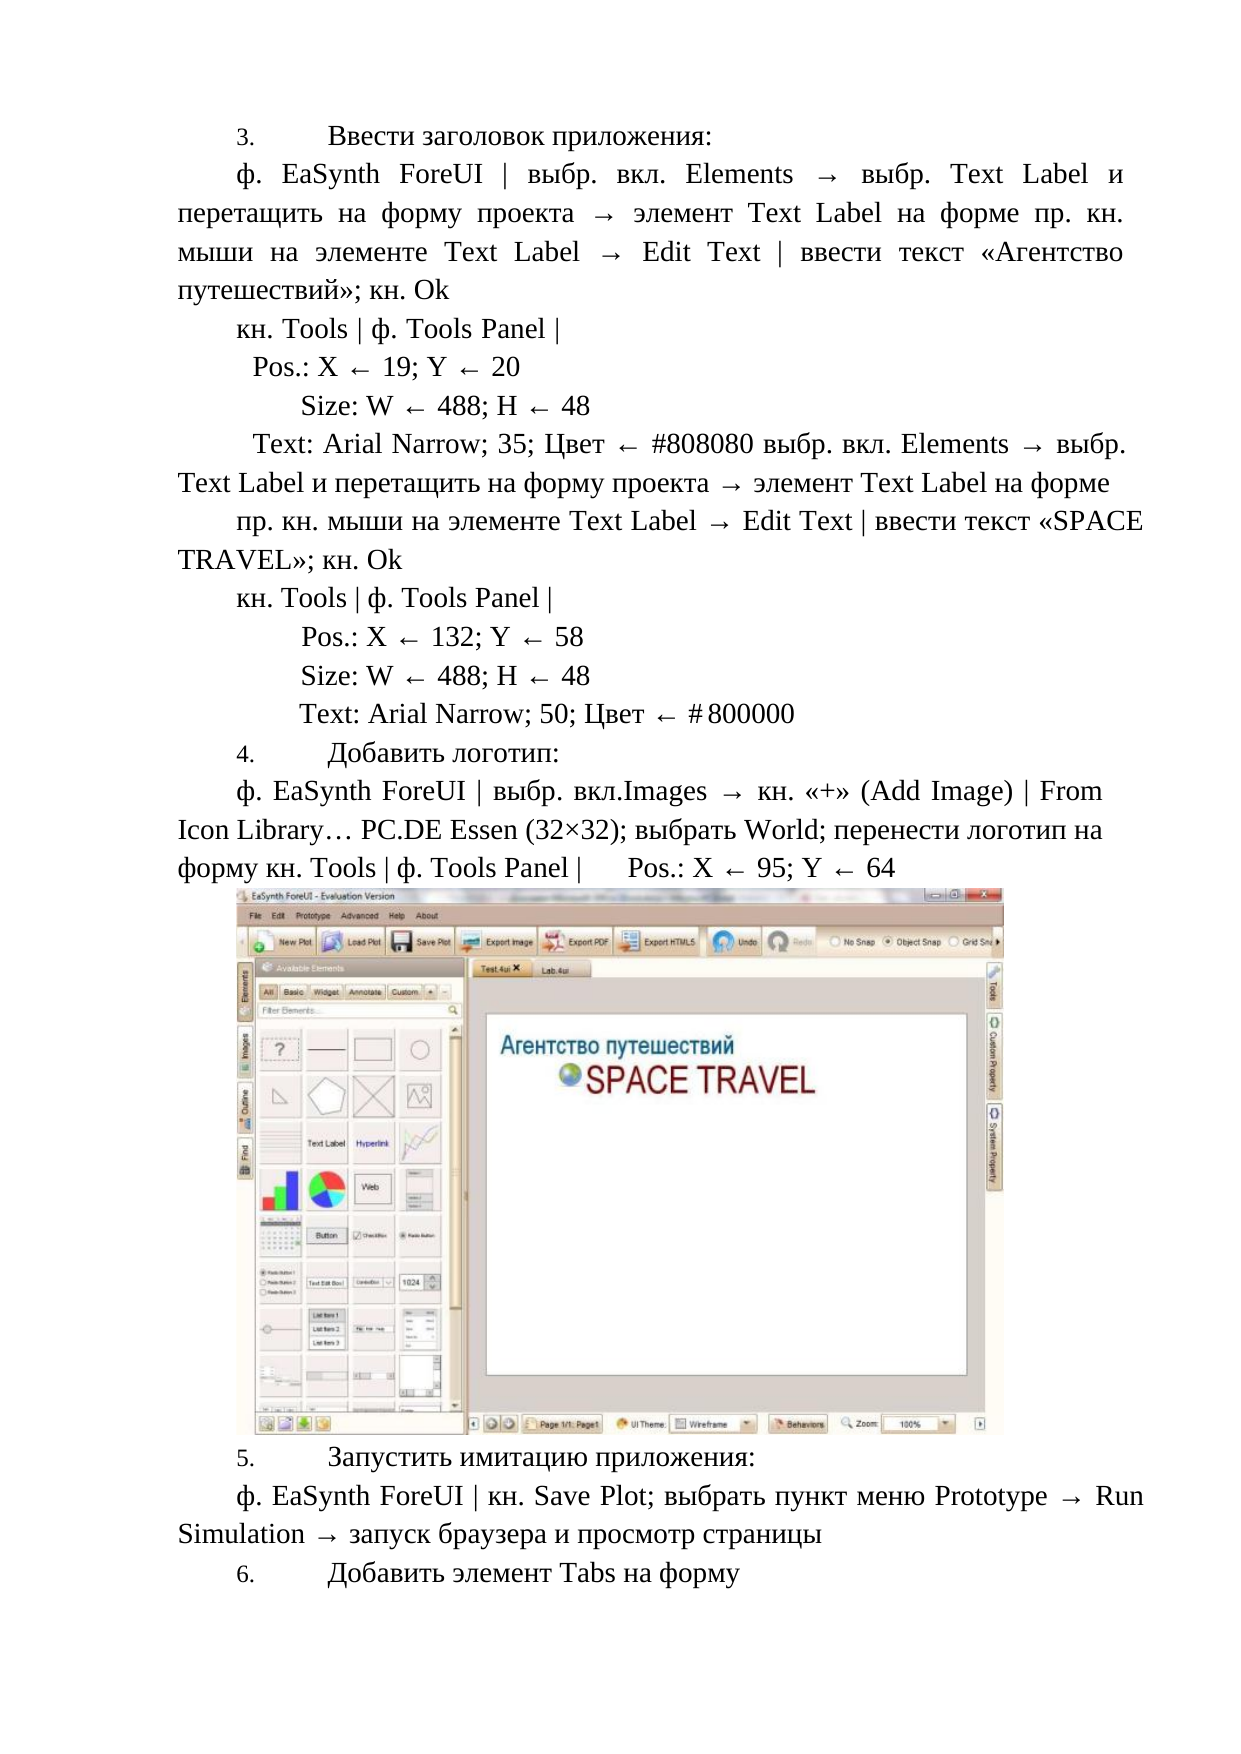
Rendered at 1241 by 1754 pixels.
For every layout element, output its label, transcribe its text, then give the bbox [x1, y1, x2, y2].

text Size: W ← 488; H ← 48 [177, 388, 1152, 421]
text пр. кн. мыши на элементе Text Label → Edit Text | ввести текст «SPACE TRAVEL»; кн. Ok [177, 503, 1145, 576]
list Добавить логотип: [177, 735, 1152, 768]
text Text: Arial Narrow; 50; Цвет ← # 800000 [177, 696, 1152, 730]
text Pos.: X ← 132; Y ← 58 [177, 619, 1152, 653]
text Text: Arial Narrow; 35; Цвет ← #808080 выбр. вкл. Elements → выбр. Text Label и перетащить на форму проекта → элемент Text Label на форме [177, 426, 1127, 498]
text Size: W ← 488; H ← 48 [177, 658, 1152, 691]
text ф. EaSynth ForeUI | выбр. вкл. Elements → выбр. Text Label и перетащить на форму проекта → элемент Text Label на форме пр. кн. мыши на элементе Text Label → Edit Text | ввести текст «Агентство путешествий»; кн. Ok [177, 157, 1124, 306]
list Запустить имитацию приложения: [177, 1439, 1152, 1473]
text кн. Tools | ф. Tools Panel | Pos.: X ← 19; Y ← 20 [177, 311, 569, 383]
text кн. Tools | ф. Tools Panel | [177, 581, 1145, 614]
list Добавить элемент Tabs на форму [177, 1555, 1152, 1588]
picture [236, 888, 1004, 1435]
text ф. EaSynth ForeUI | кн. Save Plot; выбрать пункт меню Prototype → Run Simulation → запуск браузера и просмотр страницы [177, 1478, 1145, 1550]
text ф. EaSynth ForeUI | выбр. вкл.Images → кн. «+» (Add Image) | From Icon Library… PC.DE Essen (32×32); выбрать World; перенести логотип на форму кн. Tools | ф. Tools Panel | Pos.: X ← 95; Y ← 64 [177, 773, 1104, 884]
list Ввести заголовок приложения: [177, 118, 1152, 152]
